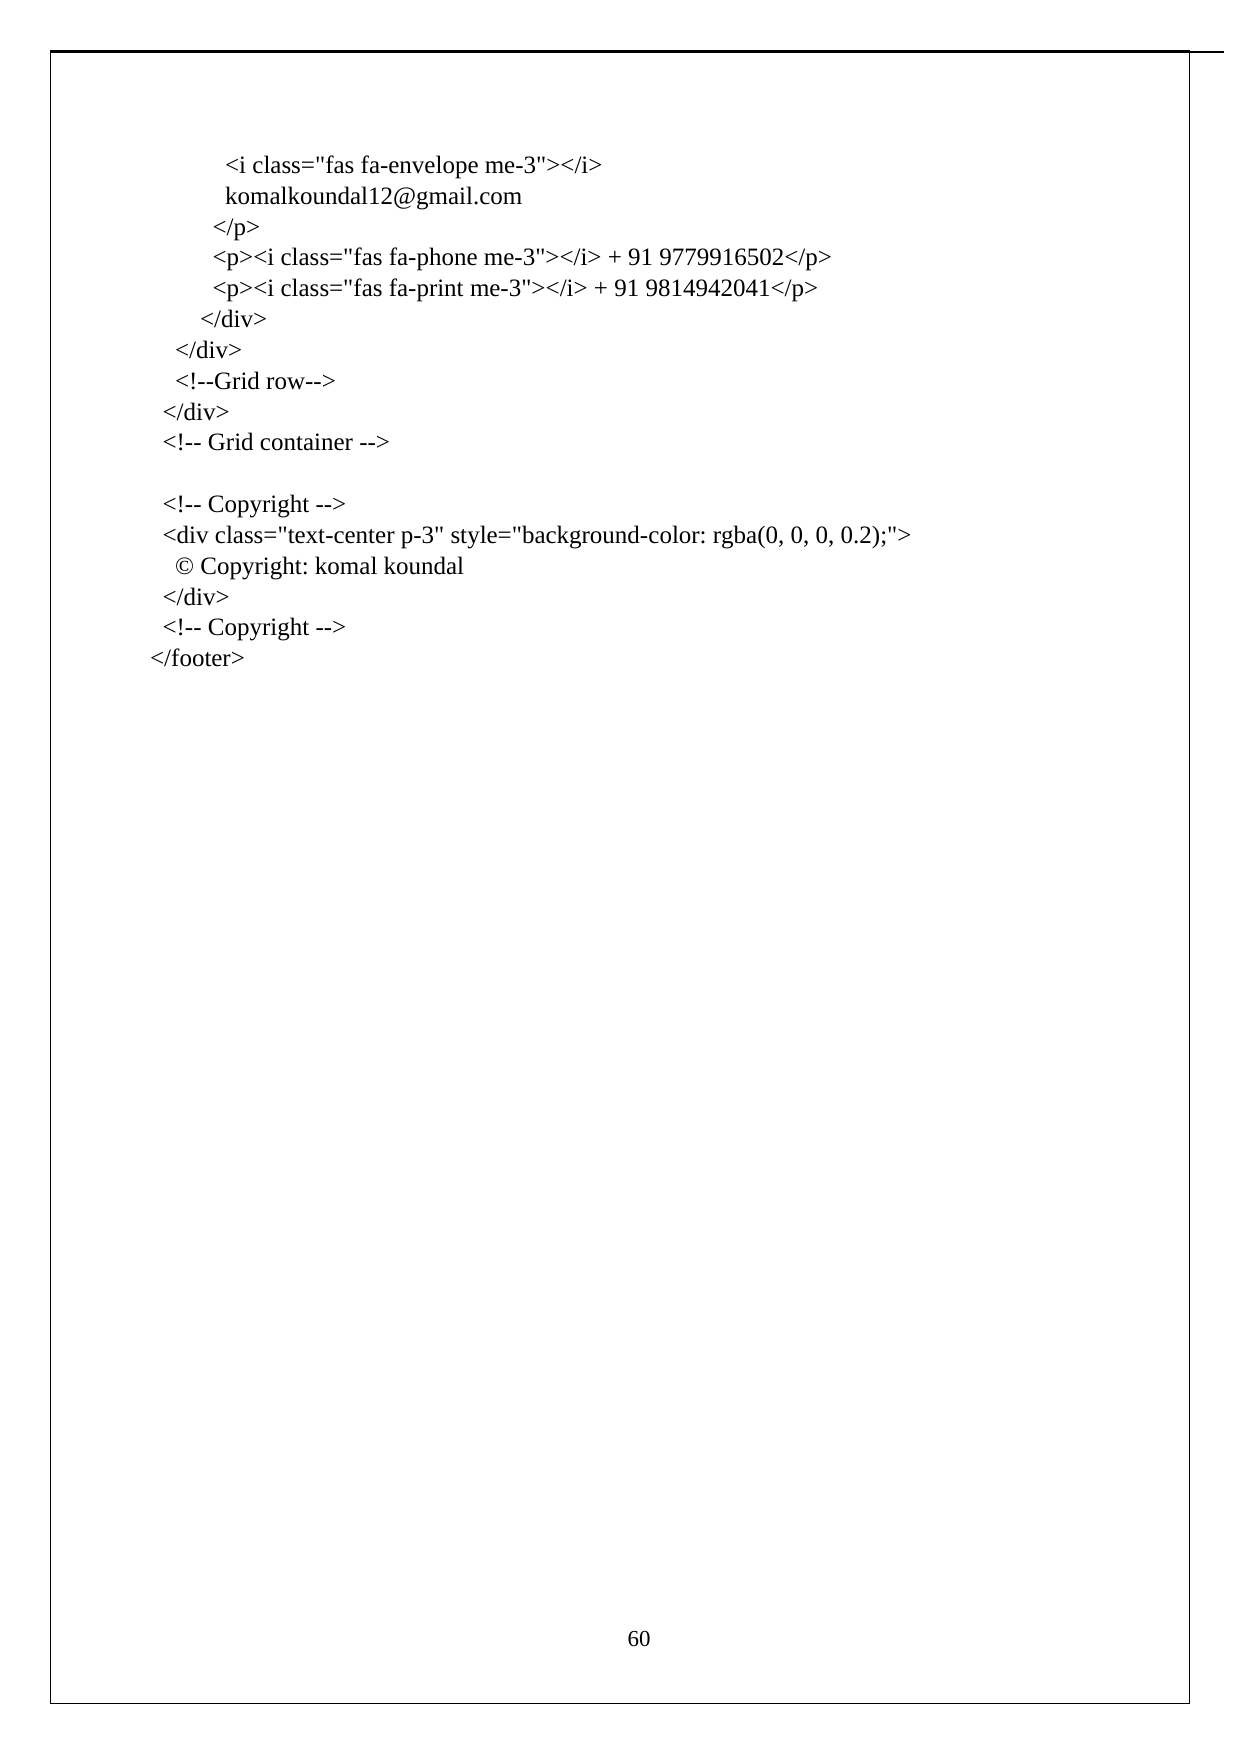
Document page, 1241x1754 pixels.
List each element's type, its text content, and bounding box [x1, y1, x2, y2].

text </footer> [150, 643, 1090, 672]
text <!-- Copyright --> [150, 612, 1090, 641]
text <div class="text-center p-3" style="background-color: rgba(0, 0, 0, 0.2);"> [150, 520, 1090, 549]
text <!--Grid row--> [150, 366, 1090, 394]
text </div> [150, 335, 1090, 364]
text © Copyright: komal koundal [150, 551, 1090, 579]
text <!-- Grid container --> [150, 427, 1090, 456]
text <p><i class="fas fa-print me-3"></i> + 91 9814942041</p> [150, 273, 1090, 302]
text </div> [150, 397, 1090, 425]
text komalkoundal12@gmail.com [150, 181, 1090, 209]
text </div> [150, 304, 1090, 333]
text <i class="fas fa-envelope me-3"></i> [150, 150, 1090, 179]
text </div> [150, 582, 1090, 610]
text </p> [150, 212, 1090, 240]
text <!-- Copyright --> [150, 489, 1090, 518]
text <p><i class="fas fa-phone me-3"></i> + 91 9779916502</p> [150, 242, 1090, 271]
